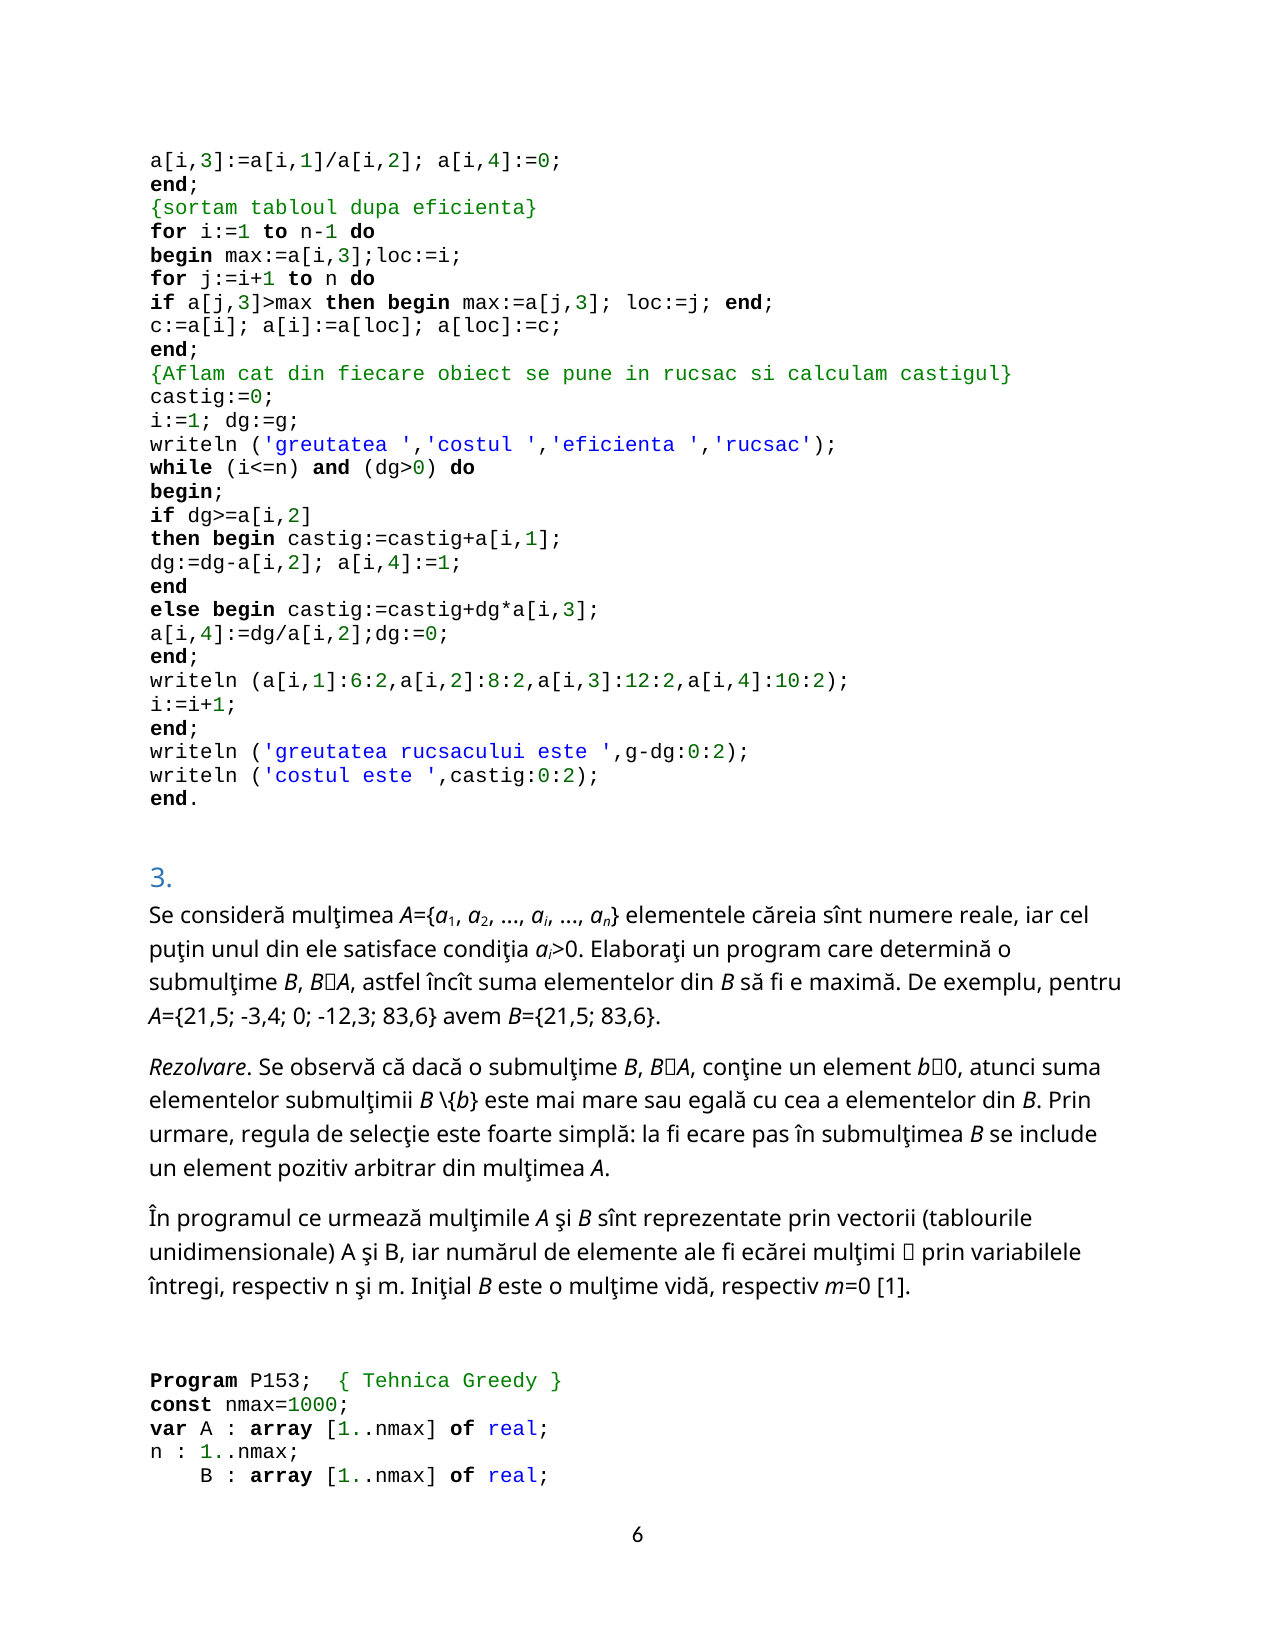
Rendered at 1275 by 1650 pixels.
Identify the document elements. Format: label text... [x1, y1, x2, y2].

text end. [150, 788, 1125, 812]
text then begin castig:=castig+a[i,1]; [150, 528, 1125, 552]
text a[i,4]:=dg/a[i,2];dg:=0; [150, 623, 1125, 647]
text writeln ('costul este ',castig:0:2); [150, 765, 1125, 788]
text {sortam tabloul dupa eficienta} [150, 197, 1125, 221]
text a[i,3]:=a[i,1]/a[i,2]; a[i,4]:=0; [150, 150, 1125, 174]
text end [150, 576, 1125, 599]
text c:=a[i]; a[i]:=a[loc]; a[loc]:=c; [150, 316, 1125, 339]
text const nmax=1000; [150, 1394, 1125, 1418]
text castig:=0; [150, 386, 1125, 410]
text end; [150, 174, 1125, 197]
text n : 1..nmax; [150, 1441, 1125, 1465]
text Se consideră mulţimea A={a1, a2, ..., ai, ..., an} elementele căreia sînt numere reale, iar cel puţin unul din ele satisface condiţia ai>0. Elaboraţi un program care determină o submulţime B, BA, astfel încît suma elementelor din B să fi e maximă. De exemplu, pentru A={21,5; -3,4; 0; -12,3; 83,6} avem B={21,5; 83,6}. [148, 899, 1125, 1031]
text writeln (a[i,1]:6:2,a[i,2]:8:2,a[i,3]:12:2,a[i,4]:10:2); [150, 670, 1125, 694]
text Rezolvare. Se observă că dacă o submulţime B, BA, conţine un element b0, atunci suma elementelor submulţimii B \{b} este mai mare sau egală cu cea a elementelor din B. Prin urmare, regula de selecţie este foarte simplă: la fi ecare pas în submulţimea B se include un element pozitiv arbitrar din mulţimea A. [148, 1050, 1125, 1183]
text {Aflam cat din fiecare obiect se pune in rucsac si calculam castigul} [150, 363, 1125, 386]
text if a[j,3]>max then begin max:=a[j,3]; loc:=j; end; [150, 292, 1125, 316]
text end; [150, 717, 1125, 741]
text Program P153; { Tehnica Greedy } [150, 1370, 1125, 1394]
text writeln ('greutatea ','costul ','eficienta ','rucsac'); [150, 434, 1125, 457]
text dg:=dg-a[i,2]; a[i,4]:=1; [150, 552, 1125, 576]
text i:=i+1; [150, 694, 1125, 717]
text else begin castig:=castig+dg*a[i,3]; [150, 599, 1125, 623]
text end; [150, 339, 1125, 363]
text writeln ('greutatea rucsacului este ',g-dg:0:2); [150, 741, 1125, 765]
text i:=1; dg:=g; [150, 410, 1125, 434]
text var A : array [1..nmax] of real; [150, 1418, 1125, 1441]
text while (i<=n) and (dg>0) do [150, 457, 1125, 481]
text end; [150, 647, 1125, 670]
text if dg>=a[i,2] [150, 505, 1125, 528]
subtitle 3. [150, 859, 1125, 896]
text B : array [1..nmax] of real; [150, 1465, 1125, 1489]
text begin; [150, 481, 1125, 505]
text În programul ce urmează mulţimile A şi B sînt reprezentate prin vectorii (tablourile unidimensionale) A şi B, iar numărul de elemente ale fi ecărei mulţimi  prin variabilele întregi, respectiv n şi m. Iniţial B este o mulţime vidă, respectiv m=0 [1]. [148, 1202, 1125, 1301]
text begin max:=a[i,3];loc:=i; [150, 244, 1125, 268]
text for j:=i+1 to n do [150, 268, 1125, 292]
text for i:=1 to n-1 do [150, 221, 1125, 244]
